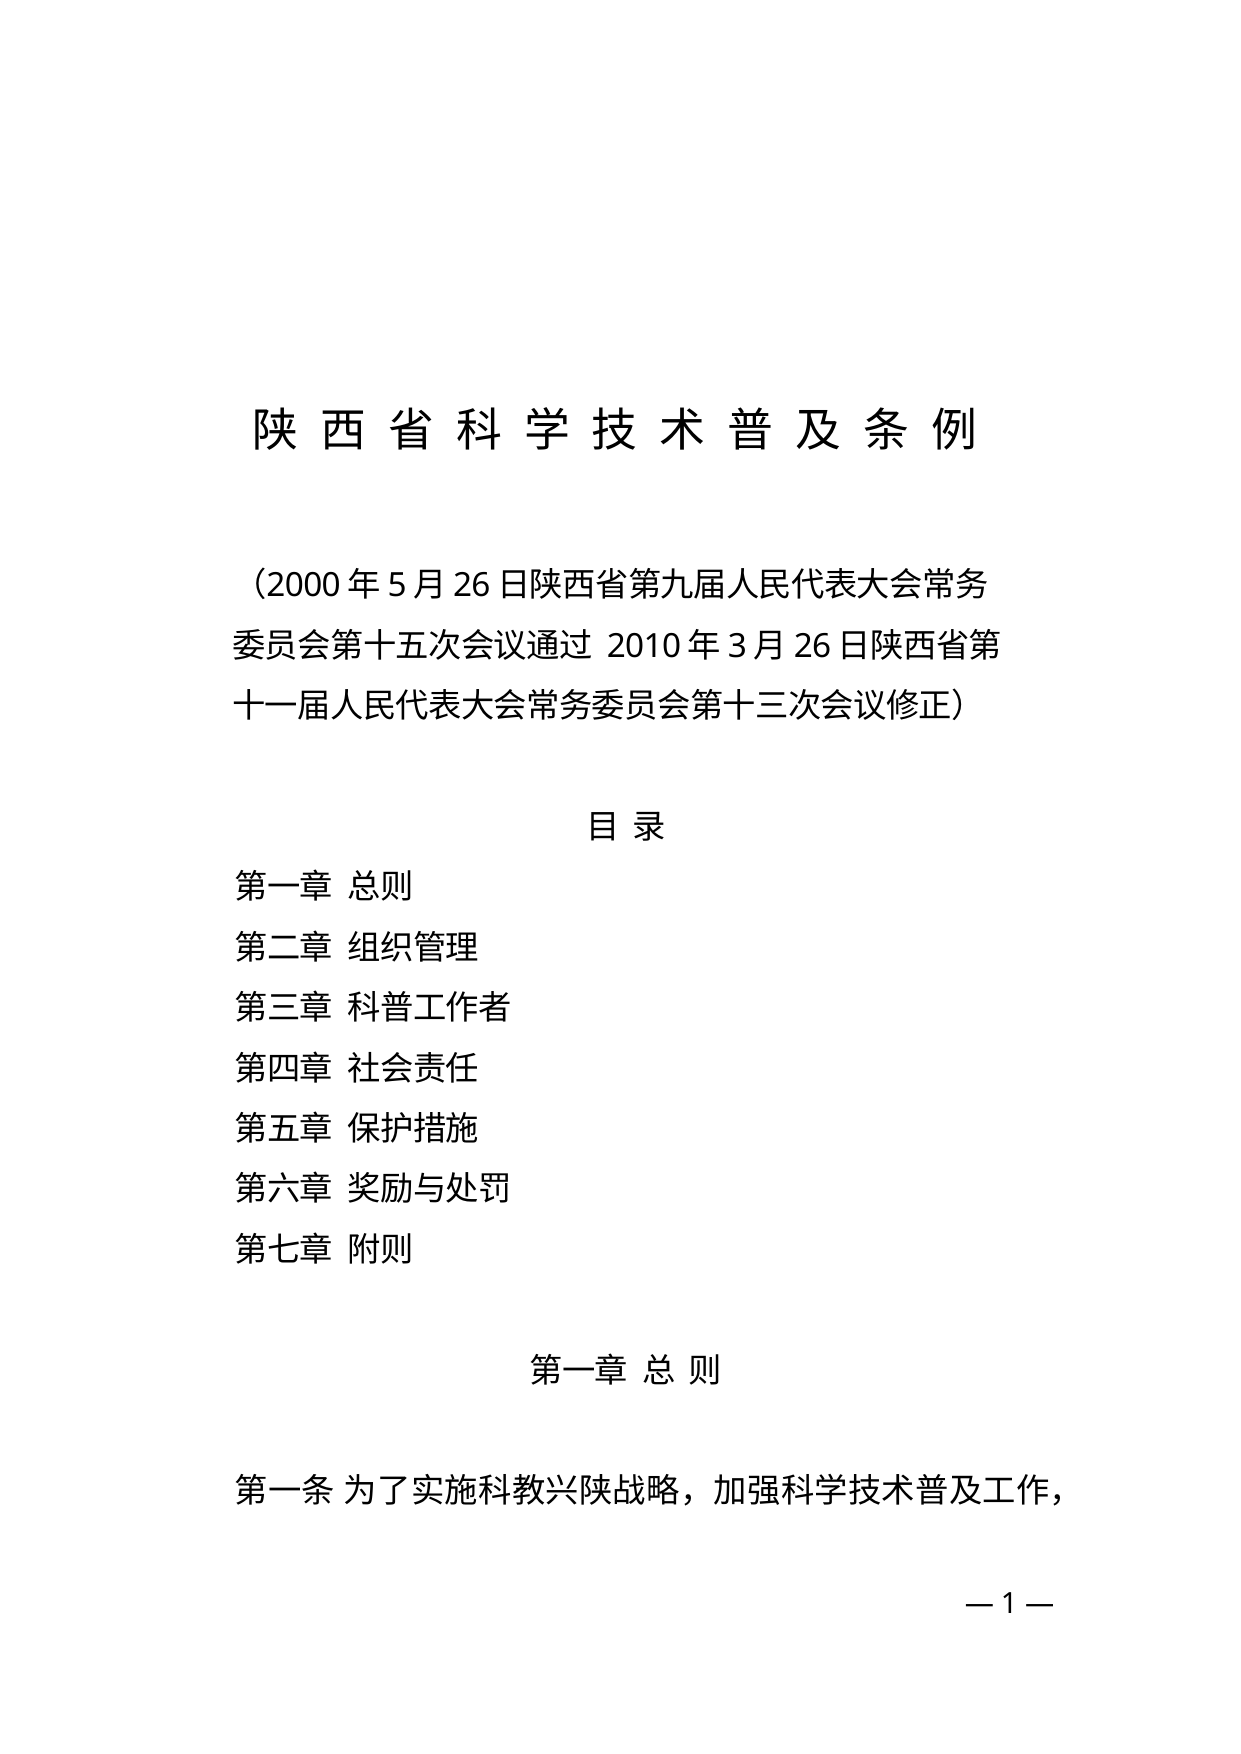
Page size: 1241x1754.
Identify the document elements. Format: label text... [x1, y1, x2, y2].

subtitle 陕西省科学技术普及条例 [168, 365, 1084, 488]
text 第一章 总则 [168, 850, 1084, 911]
text 第一章 总 则 [168, 1334, 1084, 1394]
text 第三章 科普工作者 [168, 971, 1084, 1032]
text 第六章 奖励与处罚 [168, 1152, 1084, 1213]
text （2000年5月26日陕西省第九届人民代表大会常务委员会第十五次会议通过 2010年3月26日陕西省第十一届人民代表大会常务委员会第十三次会议修正） [232, 548, 1013, 729]
text 第七章 附则 [168, 1213, 1084, 1273]
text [168, 1454, 1084, 1515]
text 第二章 组织管理 [168, 911, 1084, 971]
text 目 录 [168, 790, 1084, 850]
text 第五章 保护措施 [168, 1092, 1084, 1152]
text 第四章 社会责任 [168, 1032, 1084, 1092]
